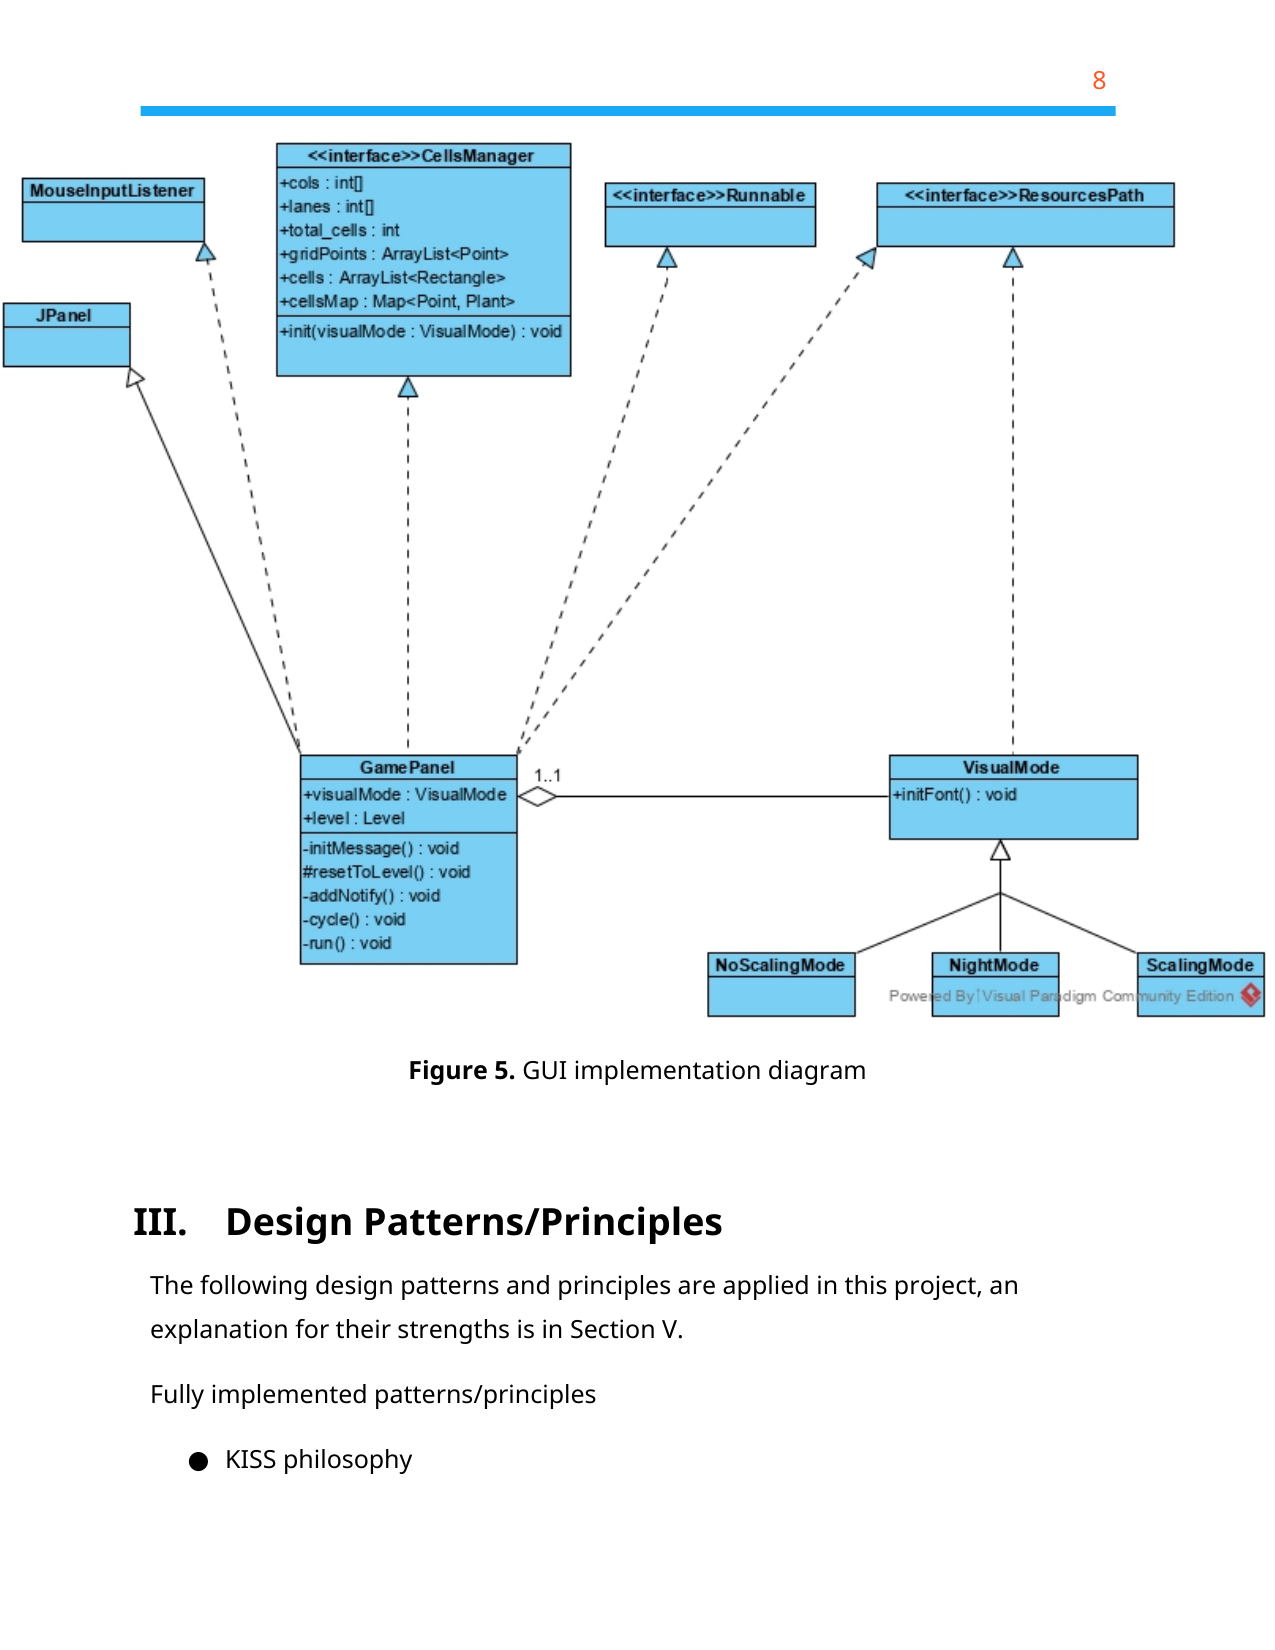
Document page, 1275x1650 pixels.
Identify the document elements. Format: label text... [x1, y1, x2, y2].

list KISS philosophy [187, 1442, 1125, 1476]
text Fully implemented patterns/principles [150, 1377, 1125, 1411]
text Figure 5. GUI implementation diagram [150, 1053, 1125, 1087]
picture [0, 140, 1270, 1022]
text The following design patterns and principles are applied in this project, an explanation for their strengths is in Section V. [150, 1267, 1125, 1346]
subtitle Design Patterns/Principles [187, 1196, 1125, 1247]
picture [140, 106, 1116, 116]
